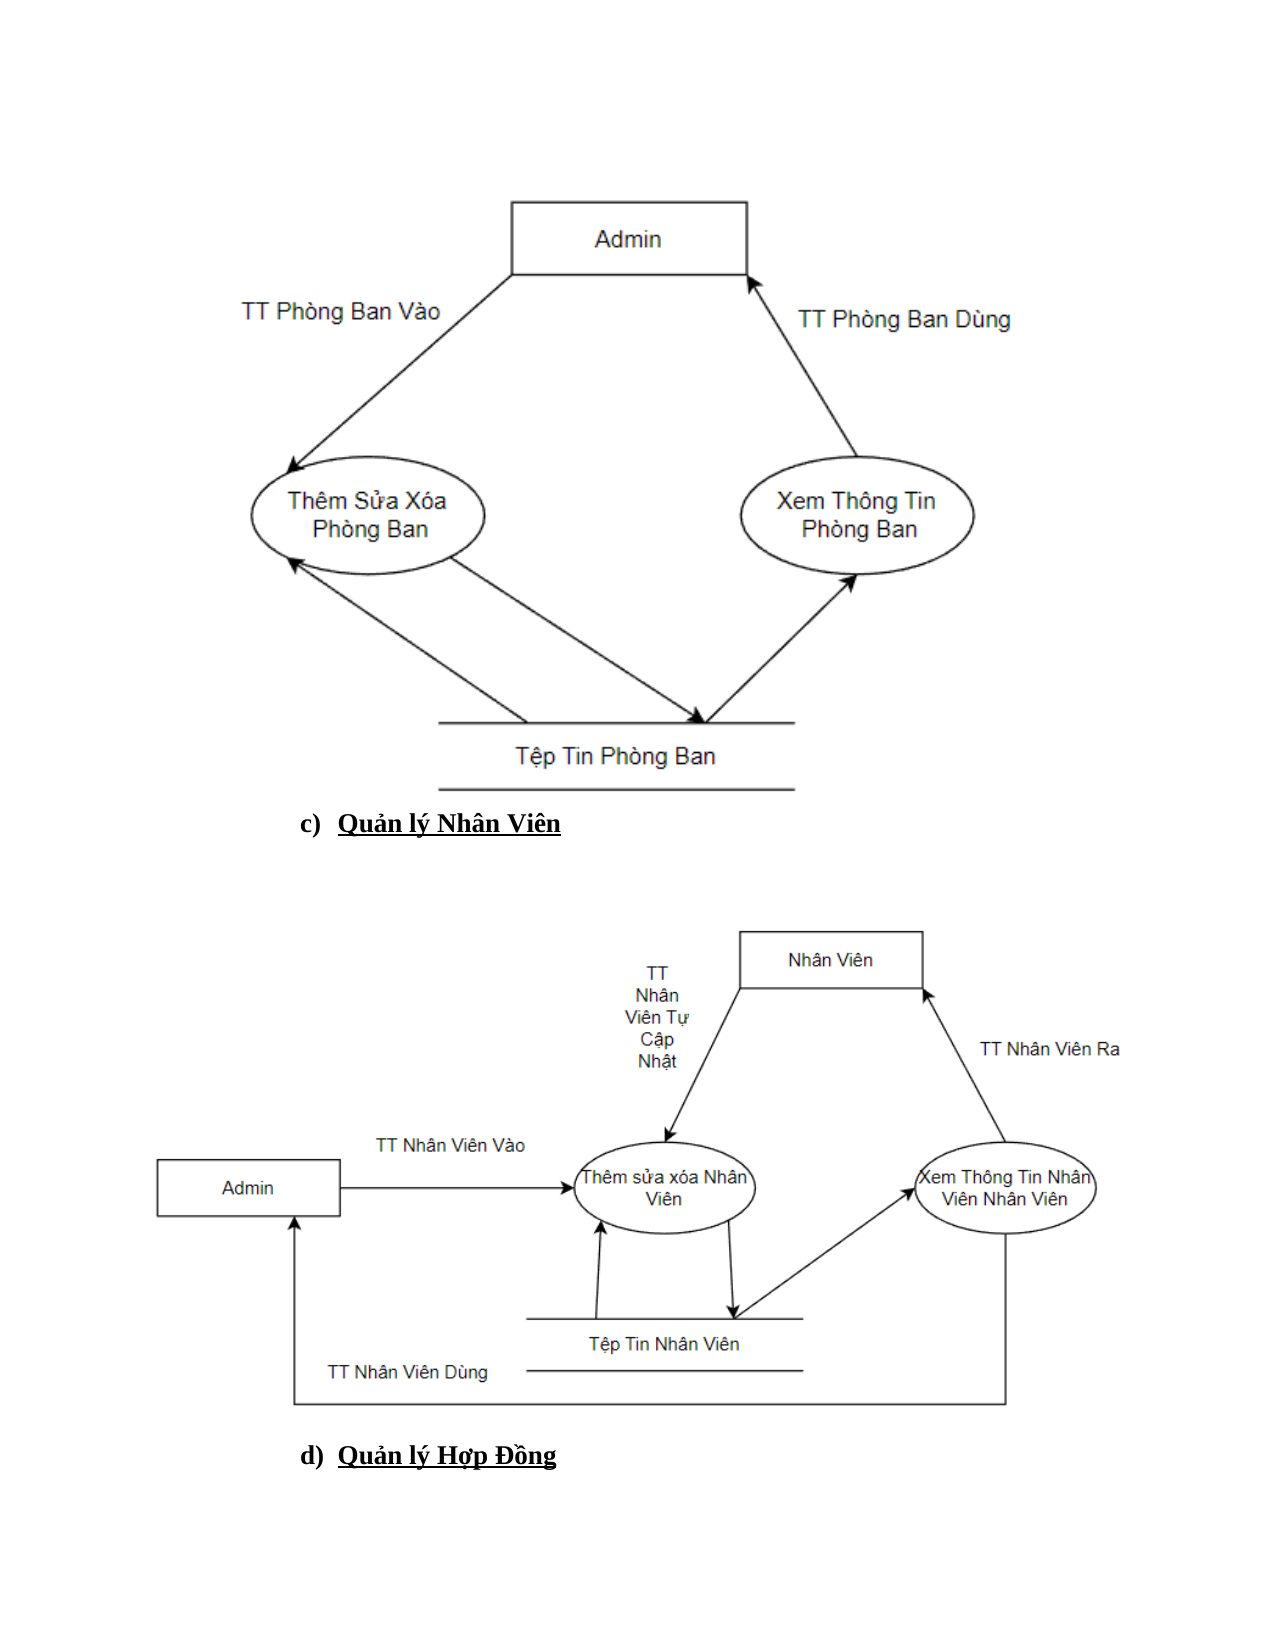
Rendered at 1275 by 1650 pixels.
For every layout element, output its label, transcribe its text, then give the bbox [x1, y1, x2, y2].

picture [232, 150, 1043, 799]
list Quản lý Nhân Viên [300, 807, 1125, 838]
list Quản lý Hợp Đồng [300, 1439, 1125, 1470]
picture [150, 887, 1125, 1431]
